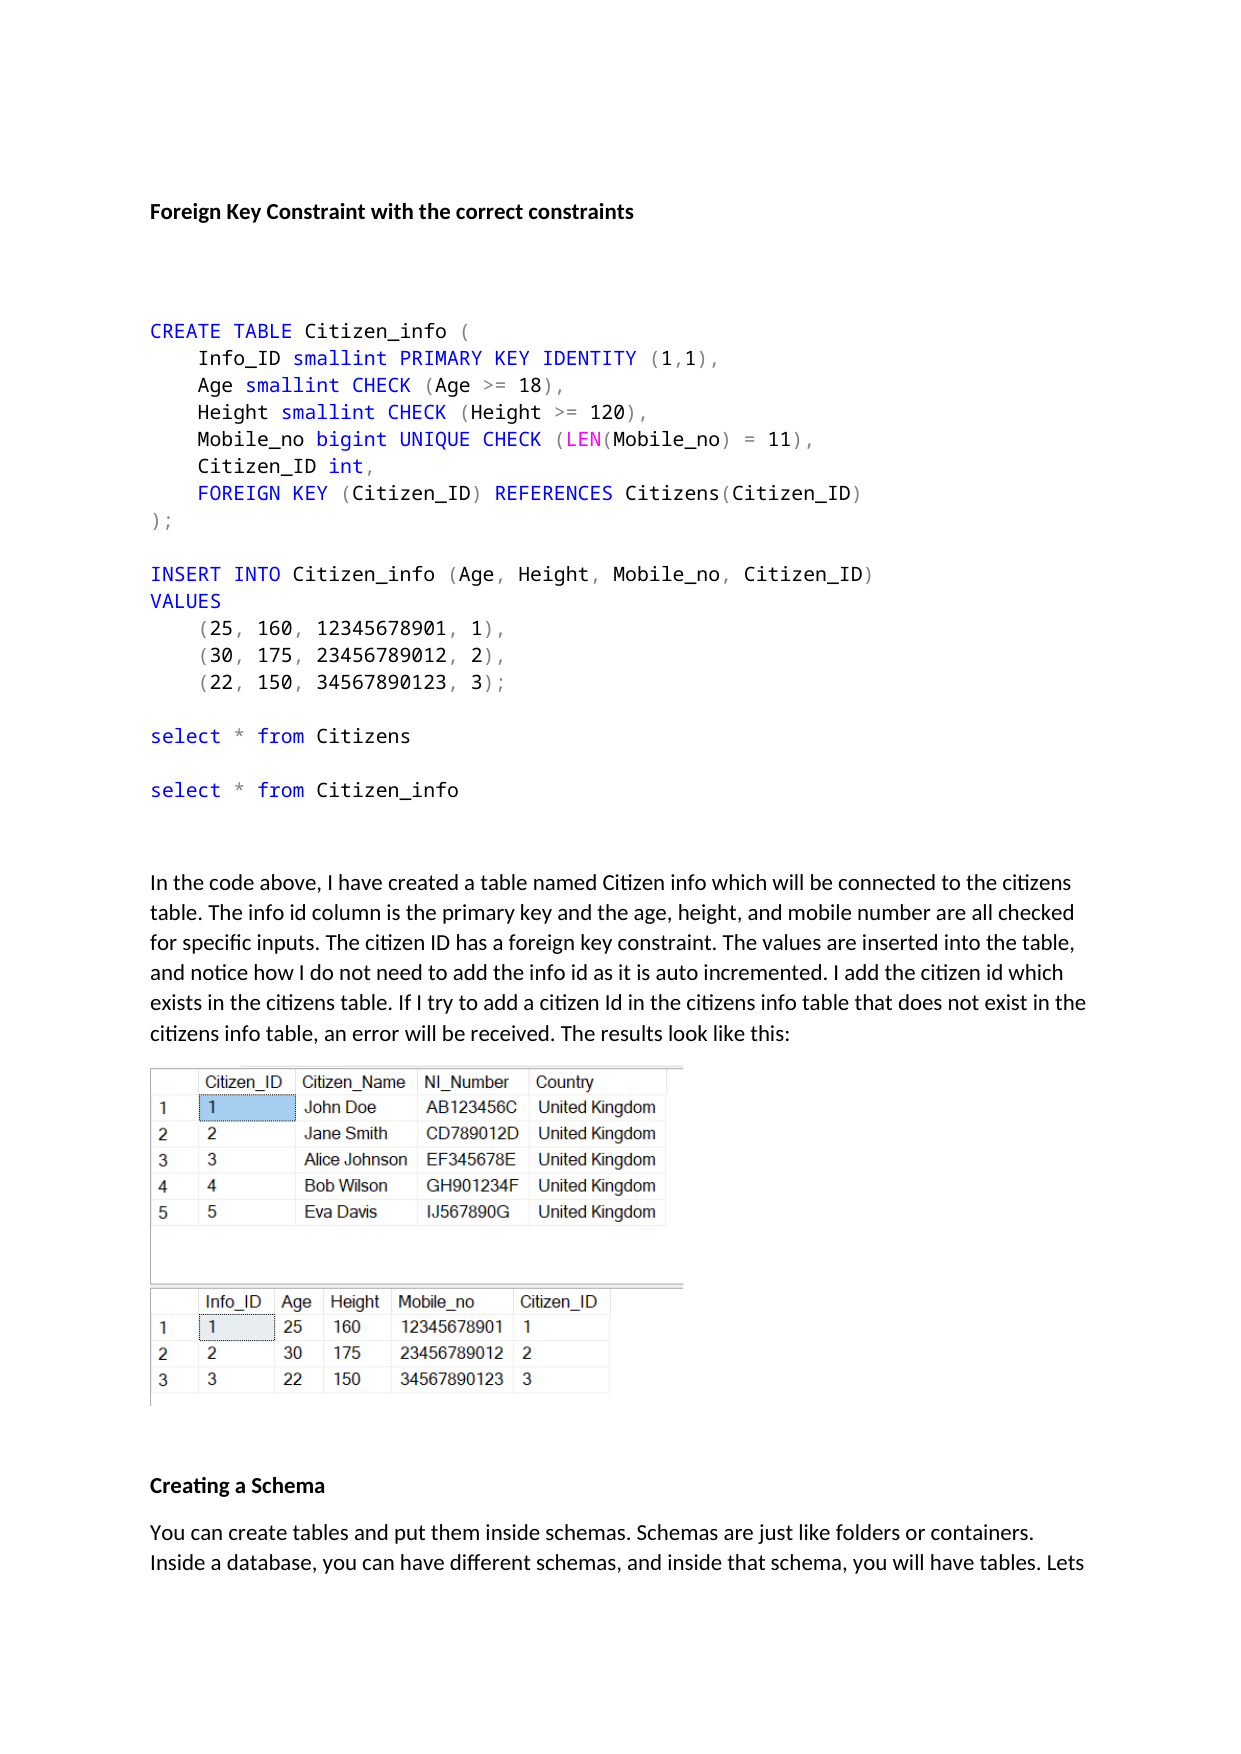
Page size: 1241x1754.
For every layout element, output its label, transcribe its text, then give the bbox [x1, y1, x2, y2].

text (30, 175, 23456789012, 2), [150, 641, 1090, 668]
text Foreign Key Constraint with the correct constraints [150, 197, 1090, 225]
text VALUES [150, 587, 1090, 614]
text CREATE TABLE Citizen_info ( [150, 318, 1090, 344]
text INSERT INTO Citizen_info (Age, Height, Mobile_no, Citizen_ID) [150, 560, 1090, 587]
text Height smallint CHECK (Height >= 120), [150, 398, 1090, 426]
text Creating a Schema [150, 1471, 1090, 1499]
text (25, 160, 12345678901, 1), [150, 614, 1090, 641]
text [150, 1518, 1090, 1576]
text FOREIGN KEY (Citizen_ID) REFERENCES Citizens(Citizen_ID) [150, 479, 1090, 506]
text select * from Citizens [150, 722, 1090, 749]
text Citizen_ID int, [150, 452, 1090, 479]
text Age smallint CHECK (Age >= 18), [150, 372, 1090, 398]
picture [150, 1065, 684, 1406]
text Info_ID smallint PRIMARY KEY IDENTITY (1,1), [150, 344, 1090, 372]
text ); [150, 506, 1090, 533]
text select * from Citizen_info [150, 776, 1090, 803]
text (22, 150, 34567890123, 3); [150, 668, 1090, 695]
text Mobile_no bigint UNIQUE CHECK (LEN(Mobile_no) = 11), [150, 426, 1090, 452]
text In the code above, I have created a table named Citizen info which will be connected to the citizens table. The info id column is the primary key and the age, height, and mobile number are all checked for specific inputs. The citizen ID has a foreign key constraint. The values are inserted into the table, and notice how I do not need to add the info id as it is auto incremented. I add the citizen id which exists in the citizens table. If I try to add a citizen Id in the citizens info table that does not exist in the citizens info table, an error will be received. The results look like this: [150, 868, 1090, 1047]
